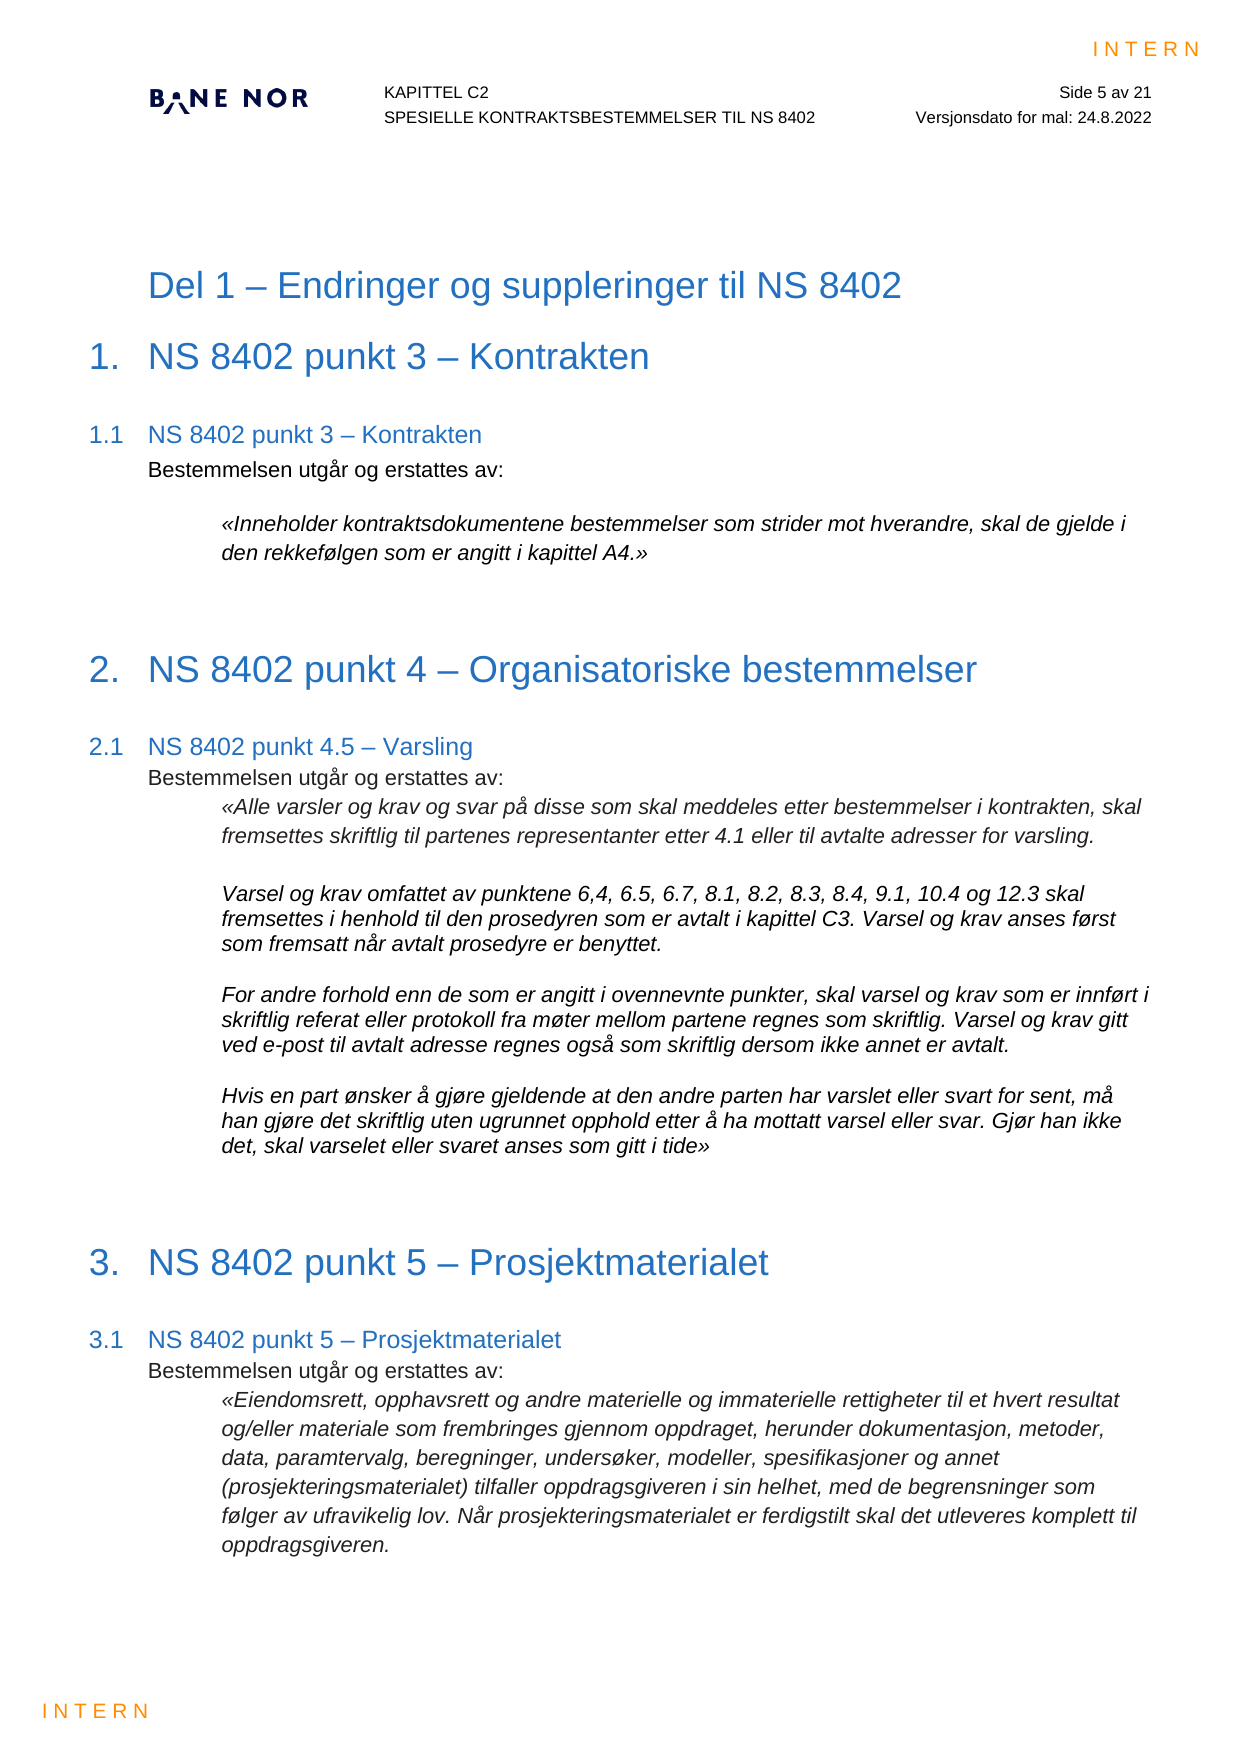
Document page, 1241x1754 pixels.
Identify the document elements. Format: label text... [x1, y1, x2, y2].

subtitle NS 8402 punkt 5 – Prosjektmaterialet [89, 1321, 1152, 1354]
text For andre forhold enn de som er angitt i ovennevnte punkter, skal varsel og krav som er innført i skriftlig referat eller protokoll fra møter mellom partene regnes som skriftlig. Varsel og krav gitt ved e-post til avtalt adresse regnes også som skriftlig dersom ikke annet er avtalt. [221, 982, 1152, 1057]
subtitle NS 8402 punkt 3 – Kontrakten [89, 332, 1152, 378]
text Bestemmelsen utgår og erstattes av: [148, 453, 1152, 482]
subtitle NS 8402 punkt 4.5 – Varsling [89, 728, 1152, 761]
text «Inneholder kontraktsdokumentene bestemmelser som strider mot hverandre, skal de gjelde i den rekkefølgen som er angitt i kapittel A4.» [221, 507, 1152, 565]
subtitle Del 1 – Endringer og suppleringer til NS 8402 [148, 261, 1152, 307]
subtitle NS 8402 punkt 4 – Organisatoriske bestemmelser [89, 644, 1152, 690]
subtitle NS 8402 punkt 5 – Prosjektmaterialet [89, 1237, 1152, 1283]
text Bestemmelsen utgår og erstattes av: [148, 1358, 1152, 1383]
text Bestemmelsen utgår og erstattes av: [148, 765, 1152, 790]
subtitle NS 8402 punkt 3 – Kontrakten [89, 415, 1152, 448]
text Hvis en part ønsker å gjøre gjeldende at den andre parten har varslet eller svart for sent, må han gjøre det skriftlig uten ugrunnet opphold etter å ha mottatt varsel eller svar. Gjør han ikke det, skal varselet eller svaret anses som gitt i tide» [221, 1083, 1152, 1158]
picture [147, 88, 311, 114]
text «Alle varsler og krav og svar på disse som skal meddeles etter bestemmelser i kontrakten, skal fremsettes skriftlig til partenes representanter etter 4.1 eller til avtalte adresser for varsling. [221, 794, 1152, 848]
text «Eiendomsrett, opphavsrett og andre materielle og immaterielle rettigheter til et hvert resultat og/eller materiale som frembringes gjennom oppdraget, herunder dokumentasjon, metoder, data, paramtervalg, beregninger, undersøker, modeller, spesifikasjoner og annet (prosjekteringsmaterialet) tilfaller oppdragsgiveren i sin helhet, med de begrensninger som følger av ufravikelig lov. Når prosjekteringsmaterialet er ferdigstilt skal det utleveres komplett til oppdragsgiveren. [221, 1387, 1152, 1557]
text Varsel og krav omfattet av punktene 6,4, 6.5, 6.7, 8.1, 8.2, 8.3, 8.4, 9.1, 10.4 og 12.3 skal fremsettes i henhold til den prosedyren som er avtalt i kapittel C3. Varsel og krav anses først som fremsatt når avtalt prosedyre er benyttet. [221, 881, 1152, 957]
